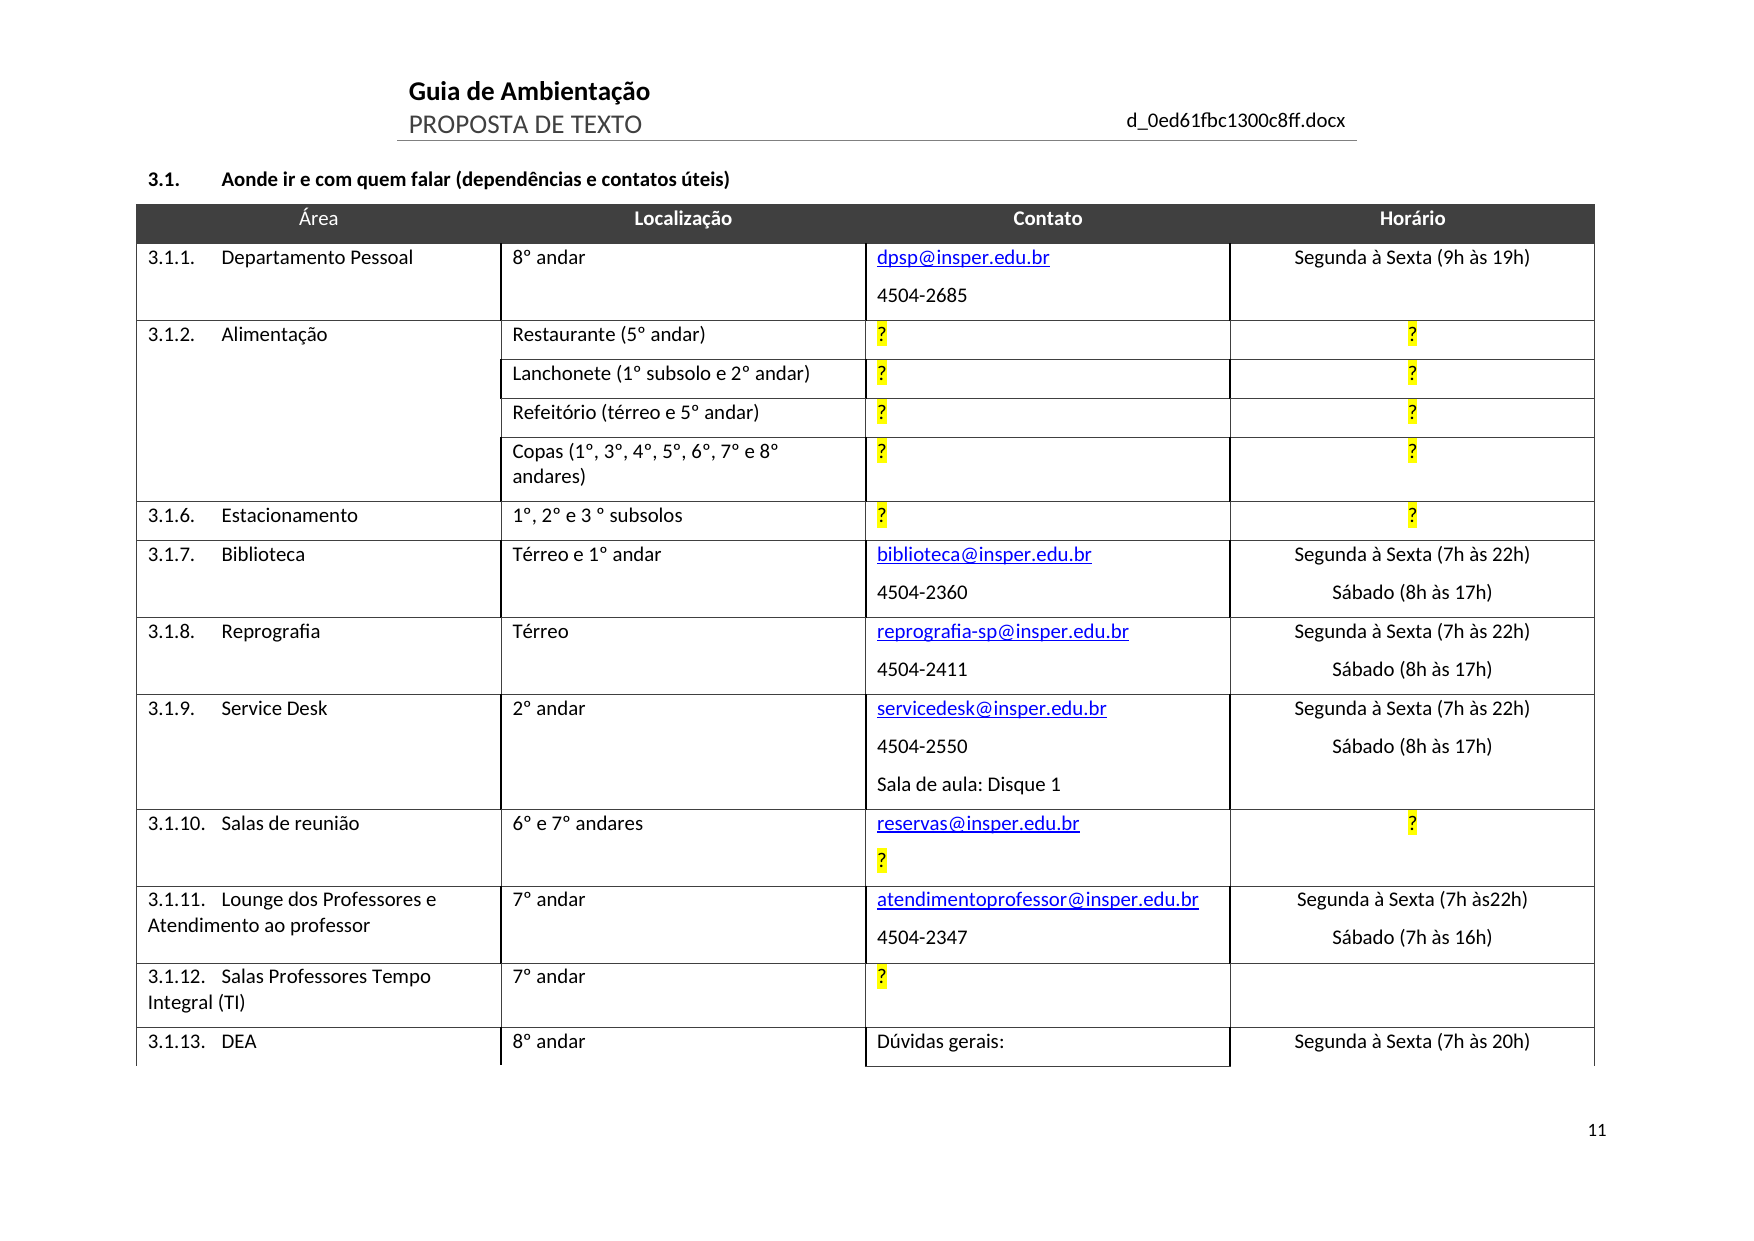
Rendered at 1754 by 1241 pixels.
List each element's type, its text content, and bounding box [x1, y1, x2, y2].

table_cell reprografia-sp@insper.edu.br 4504-2411 [866, 618, 1230, 694]
table_cell 7º andar [502, 964, 865, 1027]
table_cell dpsp@insper.edu.br 4504-2685 [867, 244, 1229, 320]
table_cell 2º andar [502, 695, 865, 809]
list Aonde ir e com quem falar (dependências e contatos úteis) [148, 166, 1606, 192]
table_cell Lanchonete (1º subsolo e 2º andar) [502, 360, 865, 398]
table_cell ? [866, 502, 1230, 540]
table_cell ? [867, 438, 1229, 501]
table_cell Estacionamento [137, 502, 501, 540]
table_header Área [137, 205, 501, 243]
table_cell servicedesk@insper.edu.br 4504-2550 Sala de aula: Disque 1 [867, 695, 1229, 809]
table_cell Departamento Pessoal [137, 244, 500, 320]
table_cell Segunda à Sexta (9h às 19h) [1231, 244, 1594, 320]
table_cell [1231, 1028, 1594, 1066]
table_cell Biblioteca [137, 541, 500, 617]
table_header Contato [866, 205, 1230, 243]
table_cell biblioteca@insper.edu.br 4504-2360 [867, 541, 1229, 617]
table_cell Service Desk [137, 695, 500, 809]
table_cell ? [1231, 399, 1594, 437]
table_cell Copas (1º, 3º, 4º, 5º, 6º, 7º e 8º andares) [502, 438, 865, 501]
table_cell Térreo [502, 618, 865, 694]
table_cell Alimentação [137, 321, 501, 501]
table_cell ? [866, 399, 1230, 437]
table_cell Segunda à Sexta (7h às 22h) Sábado (8h às 17h) [1231, 695, 1594, 809]
table_cell DEA [137, 1028, 501, 1066]
table_cell atendimentoprofessor@insper.edu.br 4504-2347 [867, 887, 1229, 962]
table_header Localização [502, 205, 865, 243]
table_header Horário [1231, 205, 1594, 243]
table_cell ? [1231, 321, 1594, 359]
table_cell reservas@insper.edu.br ? [866, 810, 1230, 886]
table_cell ? [1231, 438, 1594, 501]
table_cell ? [866, 321, 1230, 359]
table_cell Segunda à Sexta (7h às 22h) Sábado (8h às 17h) [1231, 618, 1594, 694]
table_cell ? [1231, 502, 1594, 540]
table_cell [867, 1028, 1229, 1066]
table_cell Refeitório (térreo e 5º andar) [502, 399, 865, 437]
table_cell 8º andar [502, 244, 865, 320]
table_cell Salas Professores Tempo Integral (TI) [137, 964, 501, 1027]
table_cell 8º andar [501, 1028, 865, 1066]
table_cell Segunda à Sexta (7h às22h) Sábado (7h às 16h) [1231, 887, 1594, 962]
table_cell 6º e 7º andares [502, 810, 865, 886]
table_cell Reprografia [137, 618, 501, 694]
table_cell ? [1231, 360, 1594, 398]
table_cell 7º andar [502, 887, 865, 962]
table_cell ? [867, 360, 1229, 398]
table_cell Salas de reunião [137, 810, 501, 886]
table_cell Térreo e 1º andar [502, 541, 865, 617]
table_cell Restaurante (5º andar) [502, 321, 865, 359]
table_cell ? [1231, 810, 1594, 886]
table_cell Lounge dos Professores e Atendimento ao professor [137, 887, 500, 962]
table_cell Segunda à Sexta (7h às 22h) Sábado (8h às 17h) [1231, 541, 1594, 617]
table_cell 1º, 2º e 3 º subsolos [502, 502, 865, 540]
table_cell [1231, 964, 1594, 1027]
table_cell ? [866, 964, 1230, 1027]
